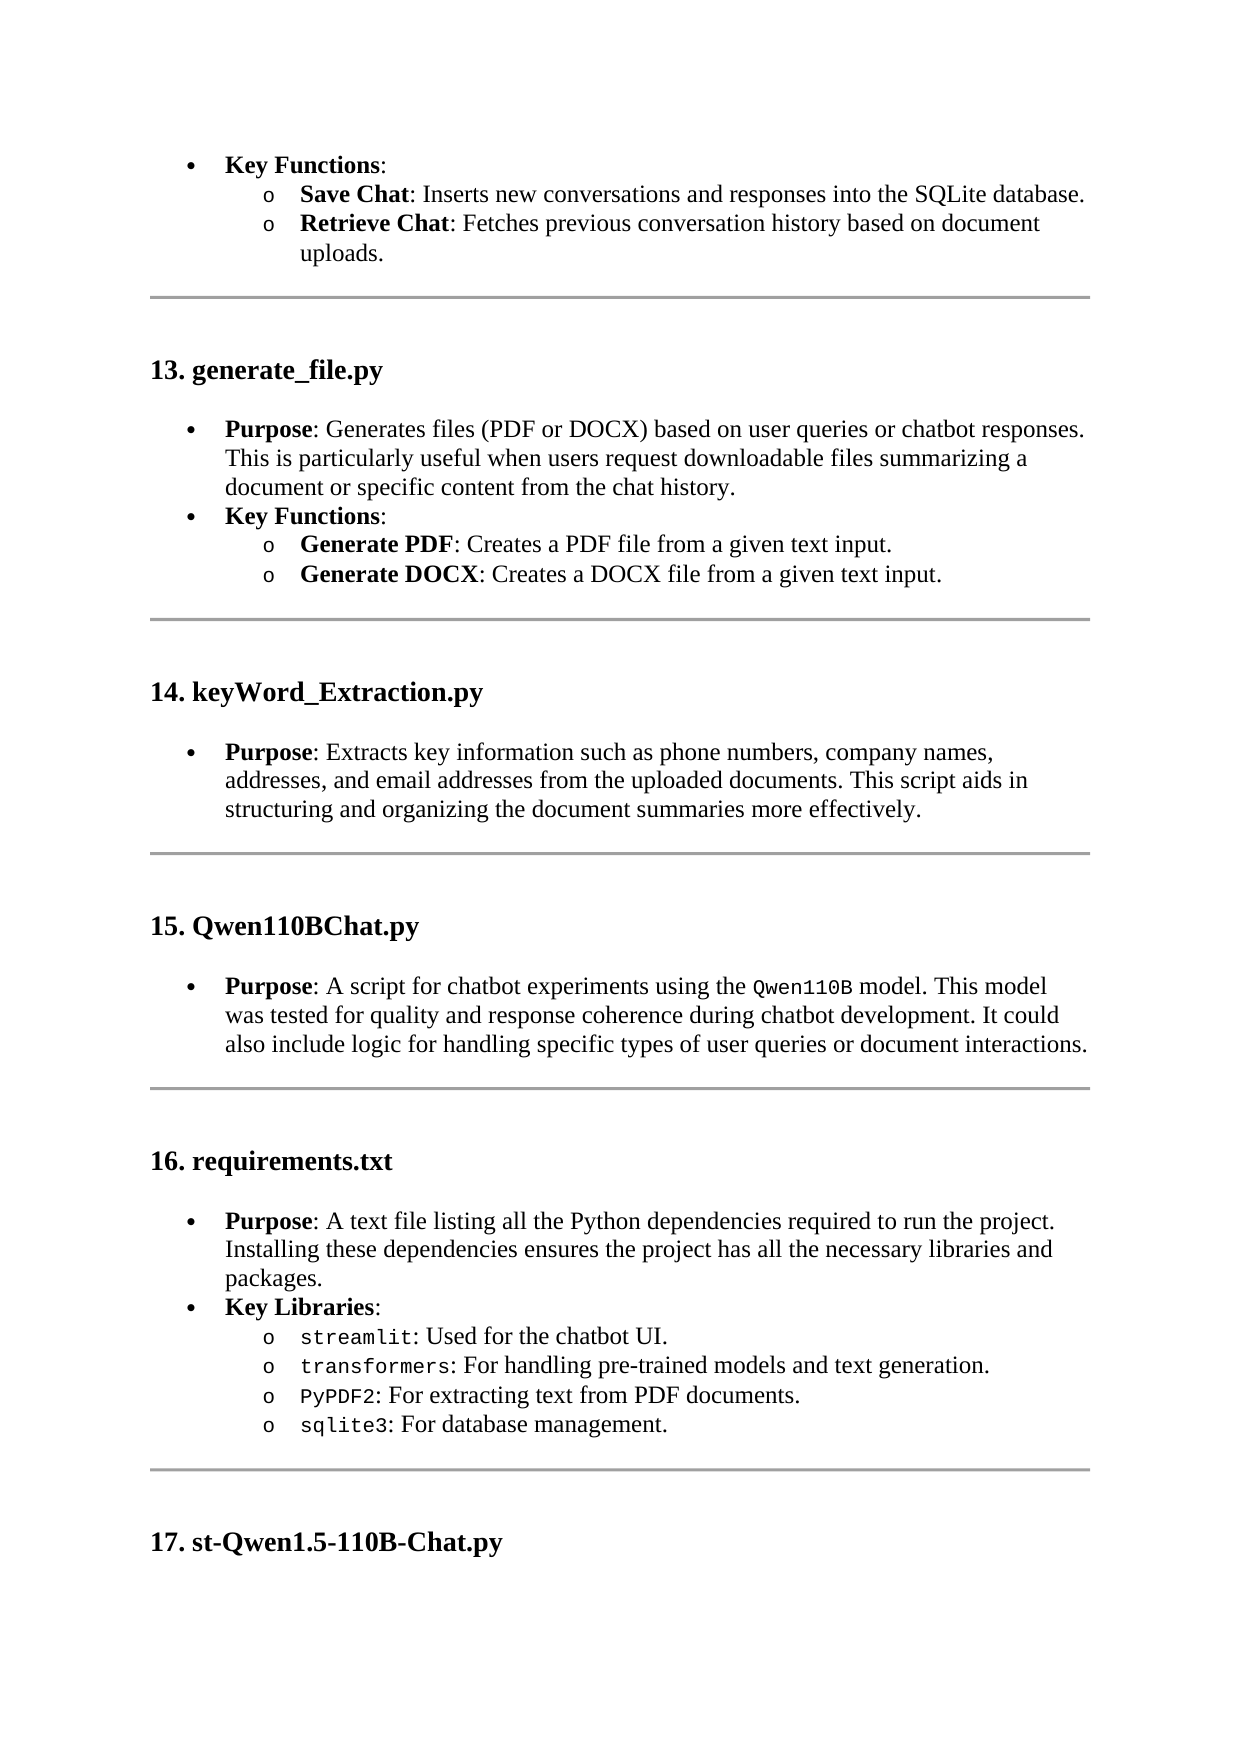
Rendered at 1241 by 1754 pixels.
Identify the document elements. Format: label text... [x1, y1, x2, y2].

list Key Libraries: [187, 1292, 1090, 1321]
list Key Functions: [187, 150, 1090, 179]
text 14. keyWord_Extraction.py [150, 675, 1090, 707]
list Generate DOCX: Creates a DOCX file from a given text input. [262, 559, 1090, 589]
list Save Chat: Inserts new conversations and responses into the SQLite database. [262, 179, 1090, 208]
list PyPDF2: For extracting text from PDF documents. [262, 1380, 1090, 1409]
list Purpose: A script for chatbot experiments using the Qwen110B model. This model was tested for quality and response coherence during chatbot development. It could also include logic for handling specific types of user queries or document interactions. [187, 971, 1090, 1058]
list sqlite3: For database management. [262, 1409, 1090, 1439]
list transformers: For handling pre-trained models and text generation. [262, 1350, 1090, 1380]
list Purpose: A text file listing all the Python dependencies required to run the project. Installing these dependencies ensures the project has all the necessary libraries and packages. [187, 1206, 1090, 1292]
list Purpose: Extracts key information such as phone numbers, company names, addresses, and email addresses from the uploaded documents. This script aids in structuring and organizing the document summaries more effectively. [187, 737, 1090, 823]
text 16. requirements.txt [150, 1144, 1090, 1177]
text 13. generate_file.py [150, 353, 1090, 385]
text 17. st-Qwen1.5-110B-Chat.py [150, 1526, 1090, 1558]
list Retrieve Chat: Fetches previous conversation history based on document uploads. [262, 208, 1090, 267]
text 15. Qwen110BChat.py [150, 909, 1090, 942]
list Generate PDF: Creates a PDF file from a given text input. [262, 529, 1090, 559]
list Key Functions: [187, 501, 1090, 529]
list Purpose: Generates files (PDF or DOCX) based on user queries or chatbot responses. This is particularly useful when users request downloadable files summarizing a document or specific content from the chat history. [187, 414, 1090, 501]
list streamlit: Used for the chatbot UI. [262, 1321, 1090, 1350]
